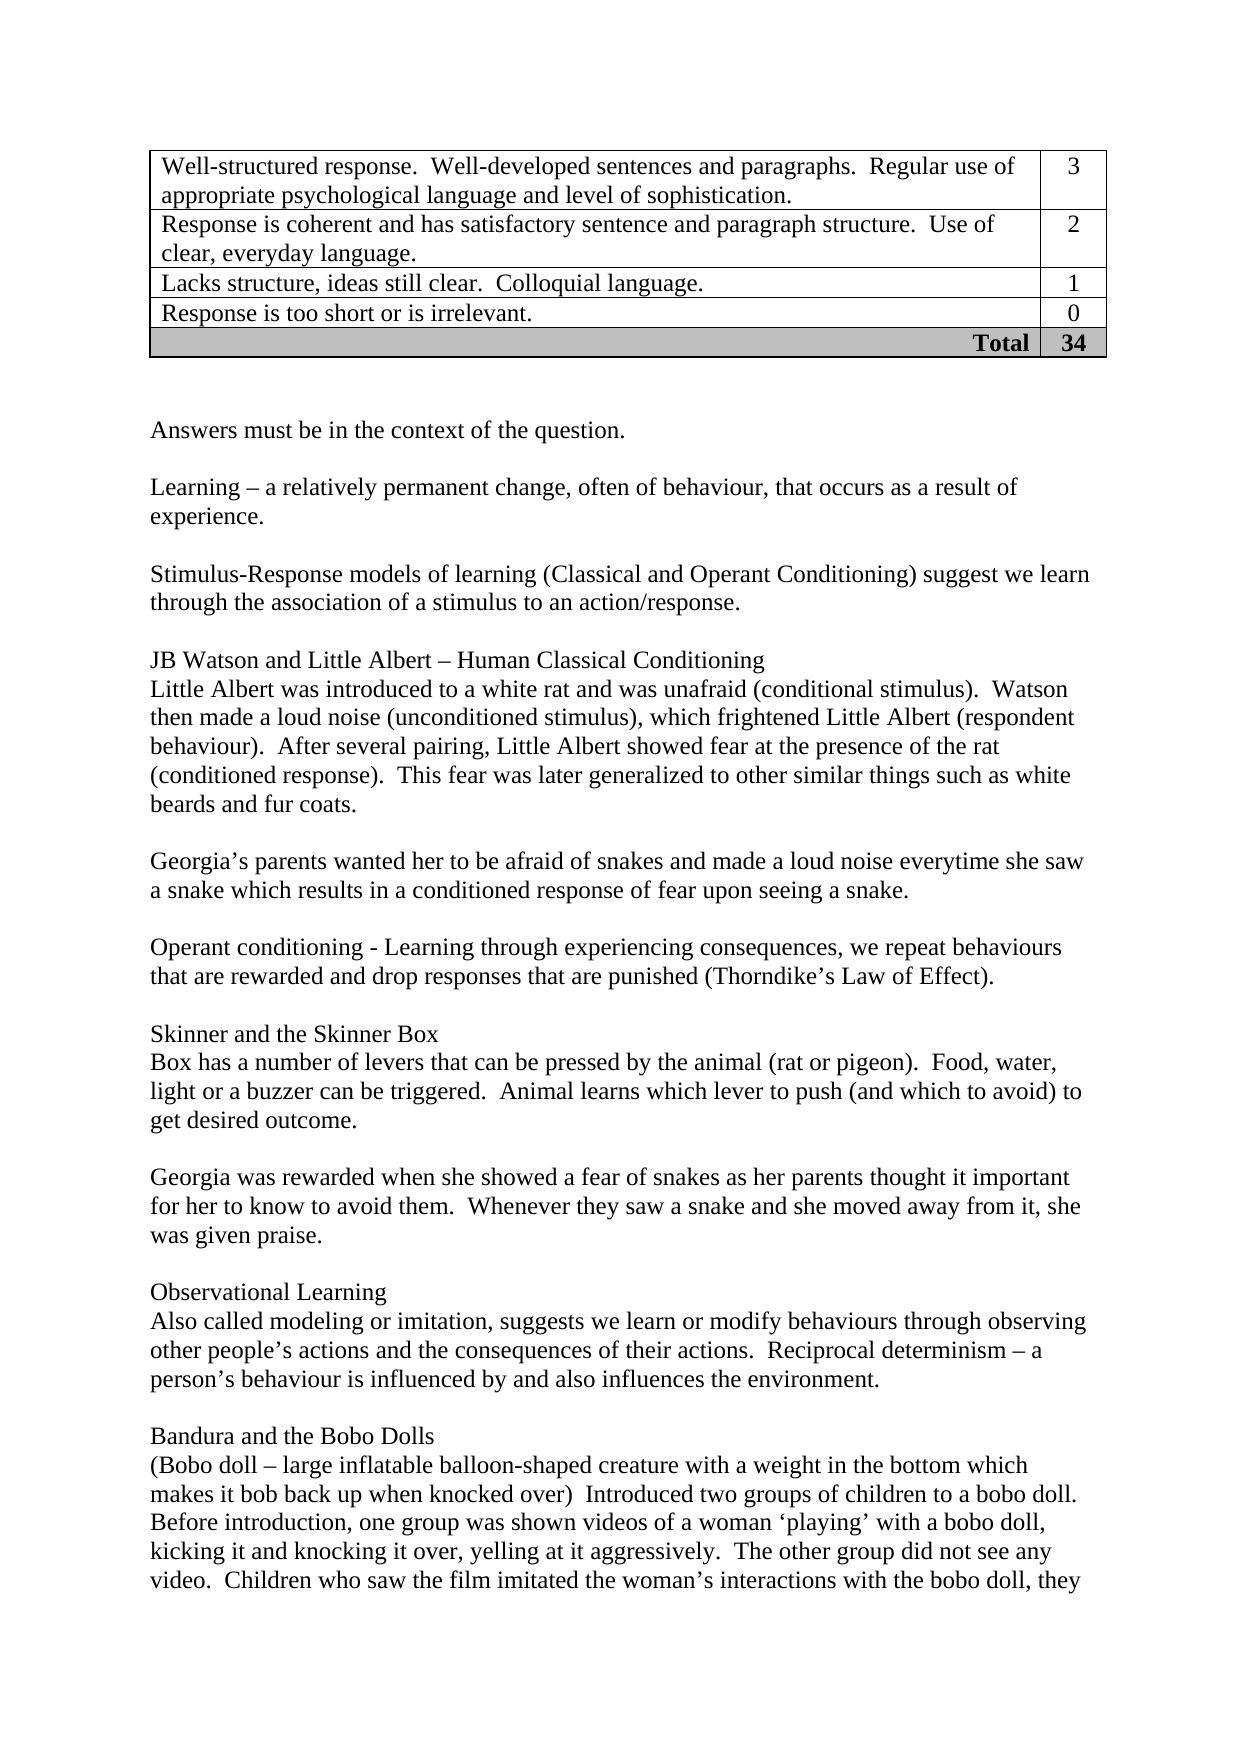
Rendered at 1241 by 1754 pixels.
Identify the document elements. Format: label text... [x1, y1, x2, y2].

text Answers must be in the context of the question. [150, 415, 1090, 444]
text Georgia’s parents wanted her to be afraid of snakes and made a loud noise everytime she saw a snake which results in a conditioned response of fear upon seeing a snake. [150, 846, 1090, 904]
table_cell Well-structured response. Well-developed sentences and paragraphs. Regular use of appropriate psychological language and level of sophistication. [151, 151, 1040, 208]
text Operant conditioning - Learning through experiencing consequences, we repeat behaviours that are rewarded and drop responses that are punished (Thorndike’s Law of Effect). [150, 932, 1090, 990]
table_cell Total [151, 328, 1040, 356]
text Little Albert was introduced to a white rat and was unafraid (conditional stimulus). Watson then made a loud noise (unconditioned stimulus), which frightened Little Albert (respondent behaviour). After several pairing, Little Albert showed fear at the presence of the rat (conditioned response). This fear was later generalized to other similar things such as white beards and fur coats. [150, 674, 1090, 817]
text Georgia was rewarded when she showed a fear of snakes as her parents thought it important for her to know to avoid them. Whenever they saw a snake and she moved away from it, she was given praise. [150, 1162, 1090, 1249]
text Bandura and the Bobo Dolls [150, 1421, 1090, 1450]
table_cell 1 [1041, 268, 1106, 297]
table_cell Response is coherent and has satisfactory sentence and paragraph structure. Use of clear, everyday language. [151, 210, 1040, 267]
table_cell Response is too short or is irrelevant. [151, 298, 1040, 327]
text Stimulus-Response models of learning (Classical and Operant Conditioning) suggest we learn through the association of a stimulus to an action/response. [150, 559, 1090, 616]
table_cell 0 [1041, 298, 1106, 327]
text Learning – a relatively permanent change, often of behaviour, that occurs as a result of experience. [150, 472, 1090, 530]
text Observational Learning [150, 1277, 1090, 1306]
table_cell Lacks structure, ideas still clear. Colloquial language. [151, 268, 1040, 297]
text JB Watson and Little Albert – Human Classical Conditioning [150, 645, 1090, 674]
text Box has a number of levers that can be pressed by the animal (rat or pigeon). Food, water, light or a buzzer can be triggered. Animal learns which lever to push (and which to avoid) to get desired outcome. [150, 1047, 1090, 1134]
text Skinner and the Skinner Box [150, 1019, 1090, 1047]
table_cell 34 [1041, 328, 1106, 356]
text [150, 1450, 1090, 1594]
table_cell 2 [1041, 210, 1106, 267]
text Also called modeling or imitation, suggests we learn or modify behaviours through observing other people’s actions and the consequences of their actions. Reciprocal determinism – a person’s behaviour is influenced by and also influences the environment. [150, 1306, 1090, 1392]
table_cell 3 [1041, 151, 1106, 208]
